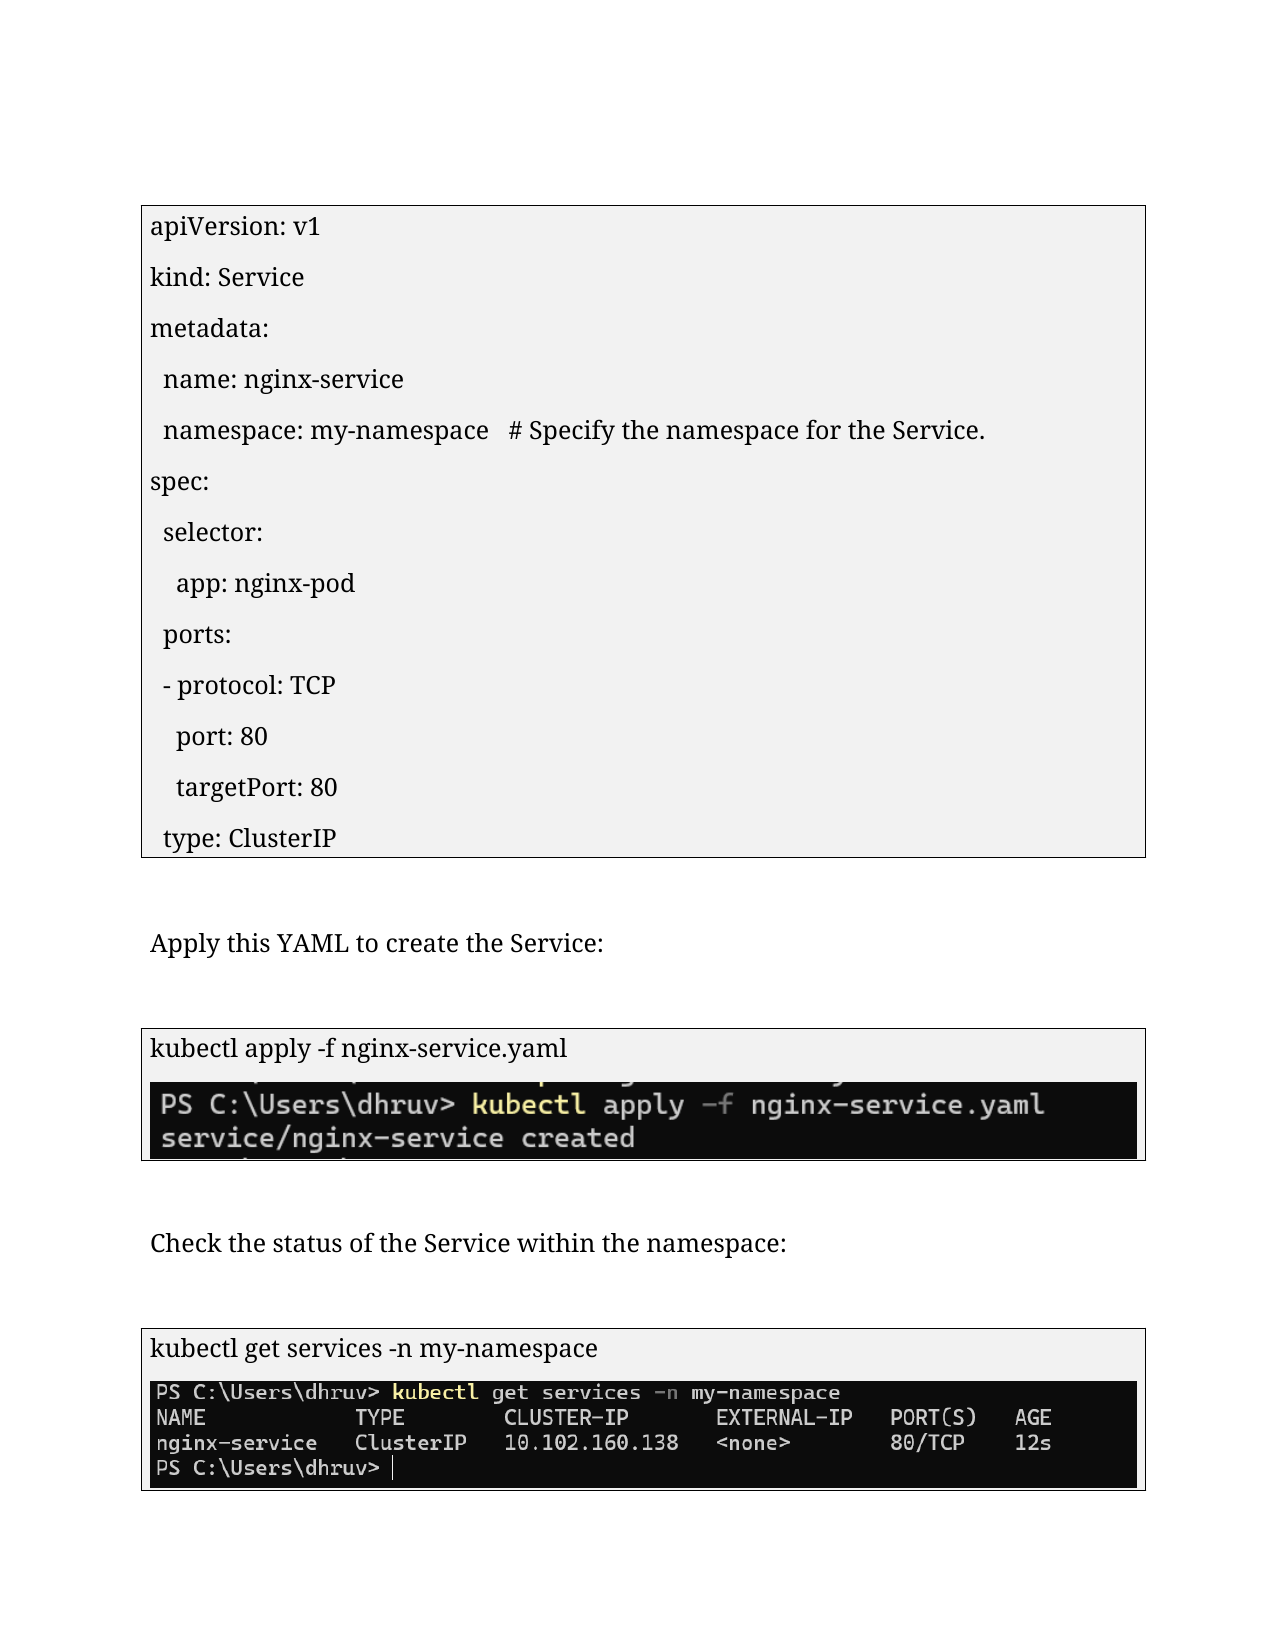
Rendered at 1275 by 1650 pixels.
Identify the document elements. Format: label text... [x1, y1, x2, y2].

picture [150, 1082, 1137, 1159]
text kubectl get services -n my-namespace [142, 1329, 1145, 1365]
text apiVersion: v1 [142, 206, 1145, 242]
text type: ClusterIP [142, 818, 1145, 857]
text Check the status of the Service within the namespace: [150, 1226, 1137, 1260]
text selector: [142, 511, 1145, 548]
text kind: Service [142, 256, 1145, 293]
text - protocol: TCP [142, 664, 1145, 702]
picture [150, 1381, 1137, 1488]
text Apply this YAML to create the Service: [150, 926, 1137, 960]
text kubectl apply -f nginx-service.yaml [142, 1029, 1145, 1065]
text app: nginx-pod [142, 562, 1145, 599]
text port: 80 [142, 716, 1145, 753]
text spec: [142, 460, 1145, 497]
text ports: [142, 613, 1145, 651]
text metadata: [142, 307, 1145, 344]
text namespace: my-namespace # Specify the namespace for the Service. [142, 409, 1145, 446]
text name: nginx-service [142, 358, 1145, 395]
text targetPort: 80 [142, 767, 1145, 804]
